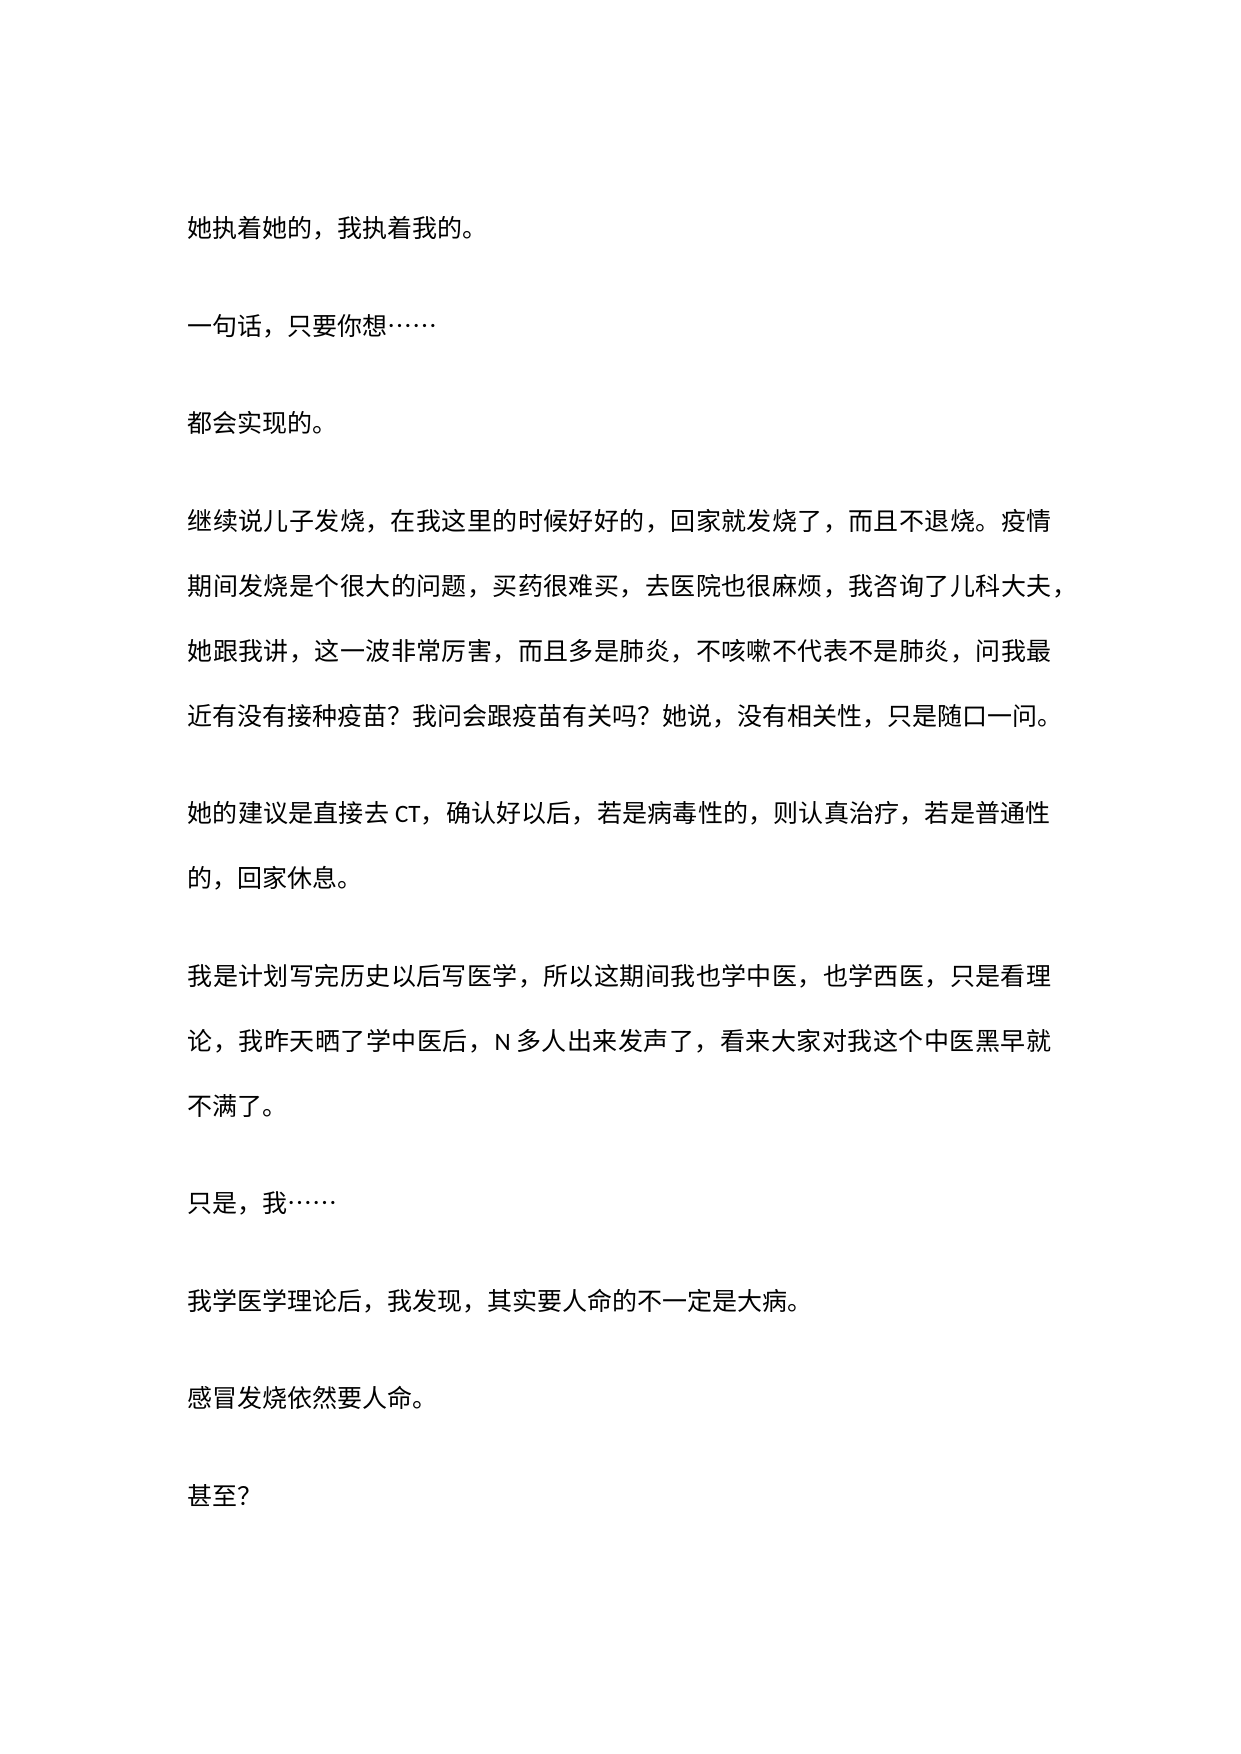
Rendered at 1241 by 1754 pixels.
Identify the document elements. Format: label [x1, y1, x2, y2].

text [187, 162, 1053, 1527]
